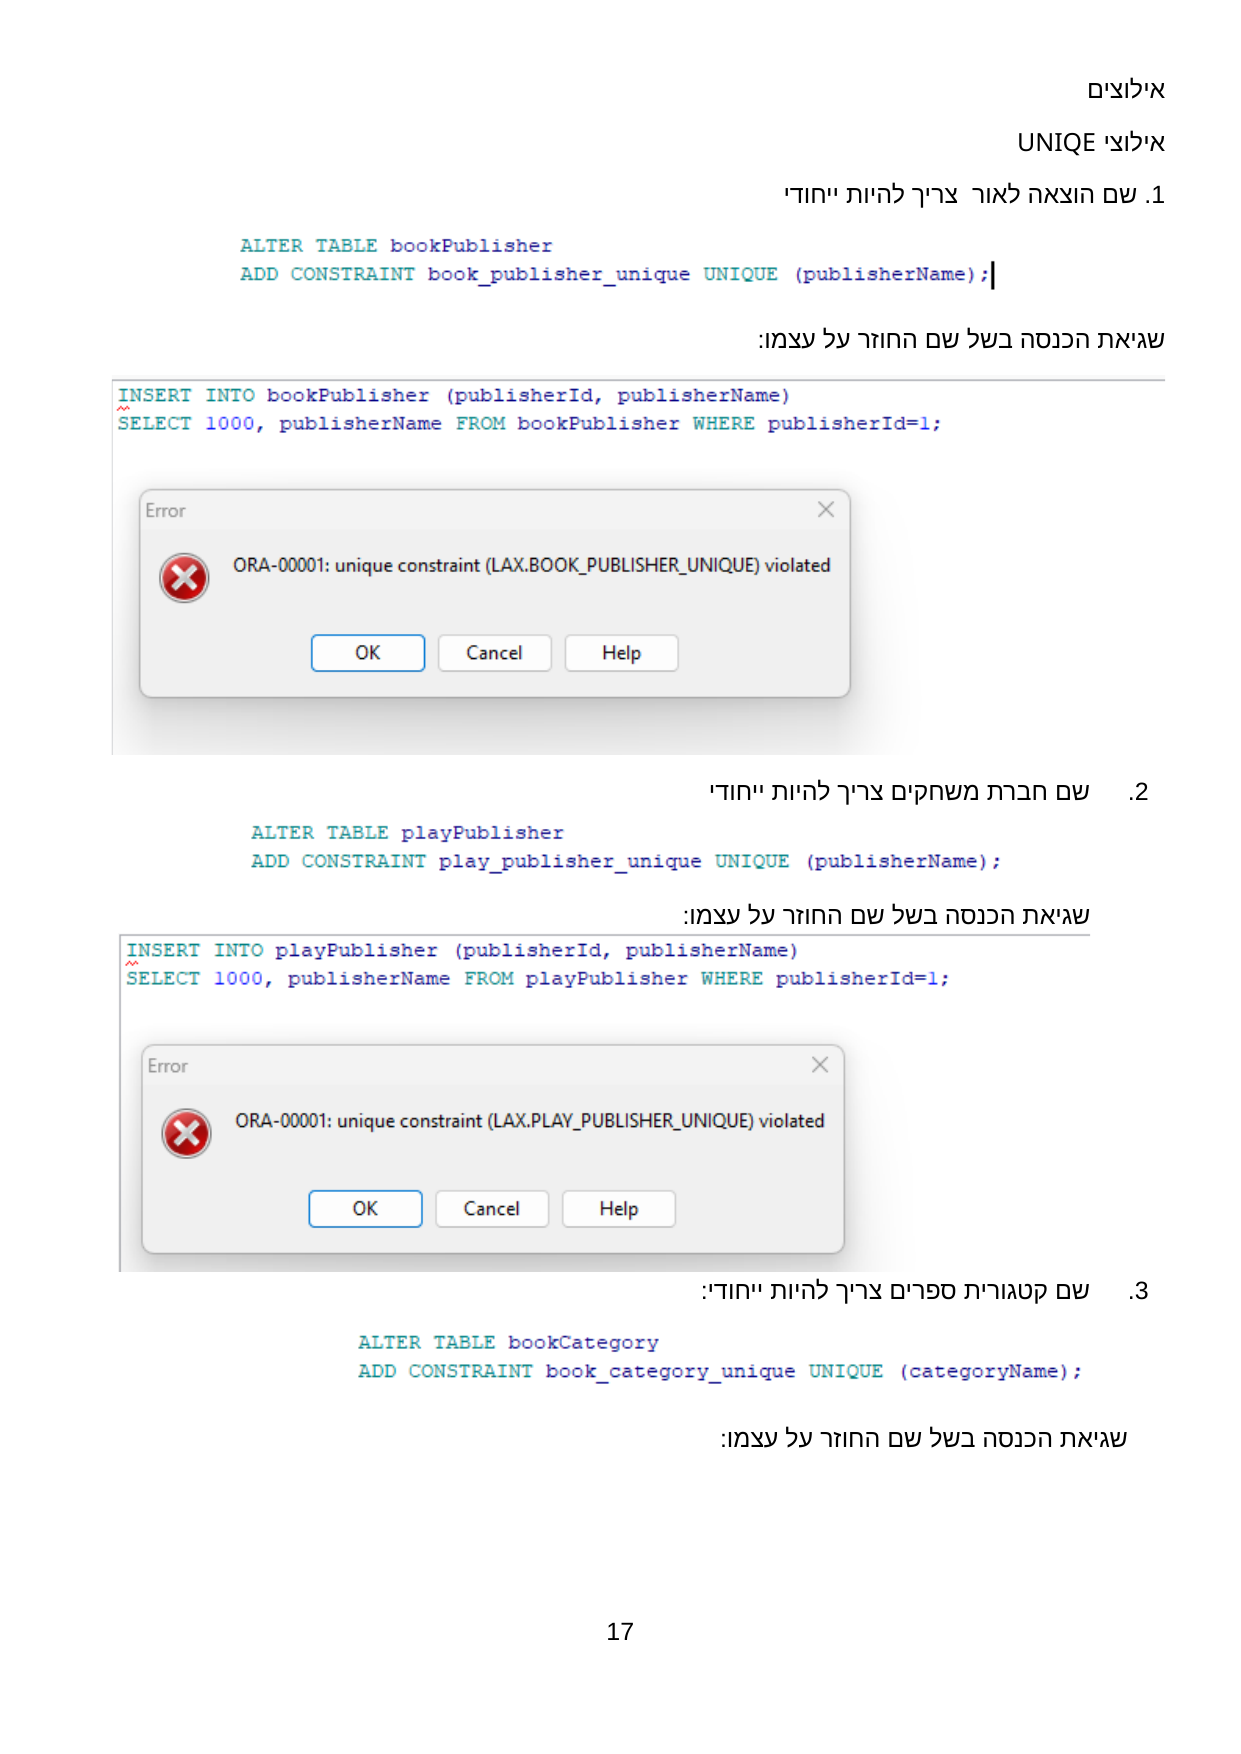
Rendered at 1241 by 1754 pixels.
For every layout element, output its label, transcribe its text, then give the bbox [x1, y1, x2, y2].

text שגיאת הכנסה בשל שם החוזר על עצמו: [75, 325, 1165, 354]
text אילוצי UNIQE [75, 125, 1165, 159]
picture [247, 809, 1090, 896]
text שגיאת הכנסה בשל שם החוזר על עצמו: [75, 1424, 1128, 1453]
picture [354, 1326, 1128, 1403]
text 1. שם הוצאה לאור צריך להיות ייחודי [75, 181, 1165, 209]
picture [236, 230, 1004, 304]
text אילוצים [75, 75, 1165, 104]
picture [118, 933, 1091, 1272]
list שגיאת הכנסה בשל שם החוזר על עצמו: [75, 901, 1090, 929]
list שם קטגורית ספרים צריך להיות ייחודי: [75, 1276, 1128, 1305]
list שם חברת משחקים צריך להיות ייחודי [75, 777, 1128, 805]
picture [111, 375, 1166, 755]
